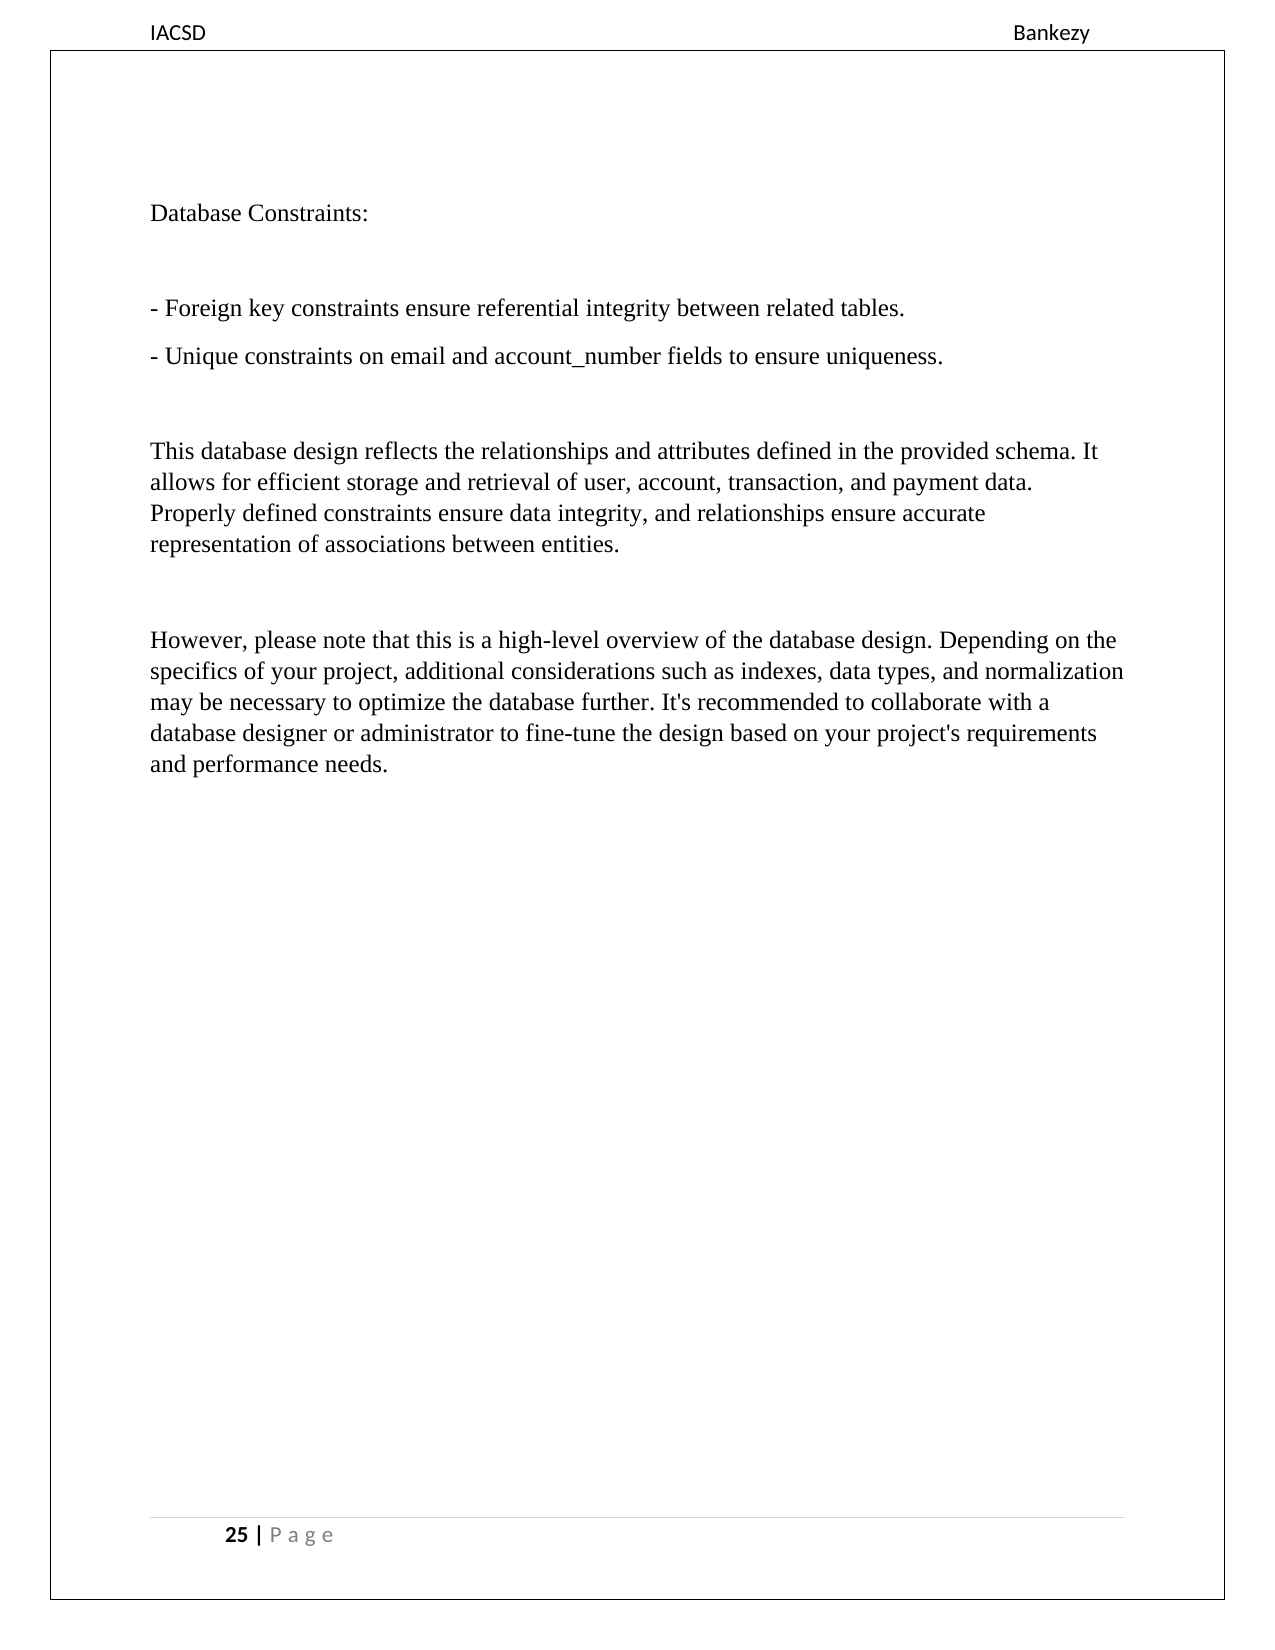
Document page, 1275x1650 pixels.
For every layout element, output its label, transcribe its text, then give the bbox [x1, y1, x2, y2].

text However, please note that this is a high-level overview of the database design. Depending on the specifics of your project, additional considerations such as indexes, data types, and normalization may be necessary to optimize the database further. It's recommended to collaborate with a database designer or administrator to fine-tune the design based on your project's requirements and performance needs. [150, 625, 1125, 778]
text Database Constraints: [150, 198, 1125, 226]
text - Foreign key constraints ensure referential integrity between related tables. [150, 293, 1125, 322]
text This database design reflects the relationships and attributes defined in the provided schema. It allows for efficient storage and retrieval of user, account, transaction, and payment data. Properly defined constraints ensure data integrity, and relationships ensure accurate representation of associations between entities. [150, 436, 1125, 558]
text - Unique constraints on email and account_number fields to ensure uniqueness. [150, 341, 1125, 369]
